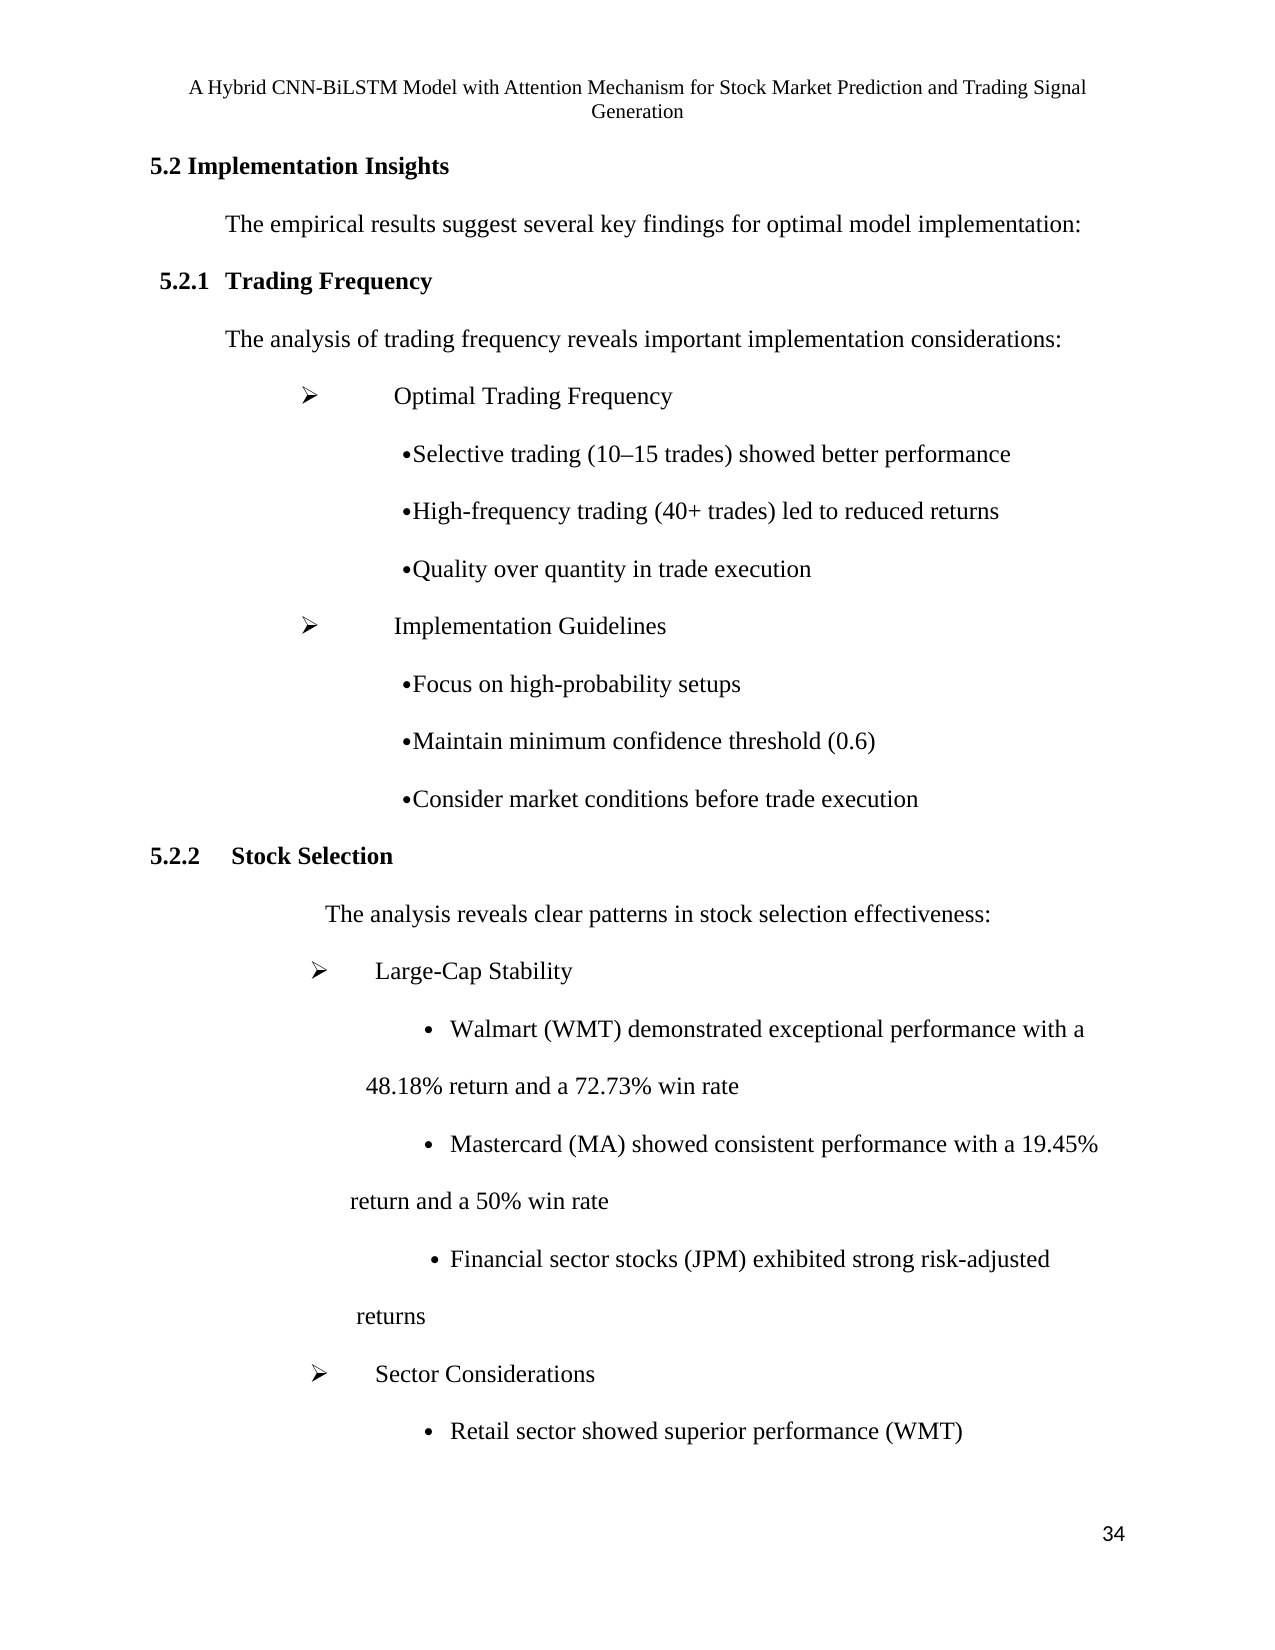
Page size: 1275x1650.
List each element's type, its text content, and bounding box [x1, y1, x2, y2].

list Sector Considerations [309, 1359, 1125, 1387]
list Mastercard (MA) showed consistent performance with a 19.45% return and a 50% win rate [350, 1129, 1125, 1215]
text The analysis of trading frequency reveals important implementation considerations: [225, 324, 1125, 352]
list Implementation Guidelines [300, 611, 1125, 640]
list Consider market conditions before trade execution [400, 784, 1125, 812]
subtitle 5.2 Implementation Insights [150, 151, 1125, 180]
list Maintain minimum confidence threshold (0.6) [400, 726, 1125, 755]
list Focus on high-probability setups [400, 669, 1125, 697]
text 5.2.1 Trading Frequency [159, 266, 1125, 295]
list Selective trading (10–15 trades) showed better performance [400, 439, 1125, 467]
text The analysis reveals clear patterns in stock selection effectiveness: [250, 899, 1125, 927]
list High-frequency trading (40+ trades) led to reduced returns [400, 496, 1125, 525]
list Optimal Trading Frequency [300, 381, 1125, 410]
list Large-Cap Stability [309, 956, 1125, 985]
list Walmart (WMT) demonstrated exceptional performance with a 48.18% return and a 72.73% win rate [366, 1014, 1125, 1100]
text The empirical results suggest several key findings for optimal model implementation: [225, 209, 1125, 237]
list Financial sector stocks (JPM) exhibited strong risk-adjusted returns [356, 1244, 1125, 1330]
list Stock Selection [150, 841, 1125, 870]
list Retail sector showed superior performance (WMT) [350, 1416, 1125, 1445]
list Quality over quantity in trade execution [400, 554, 1125, 582]
